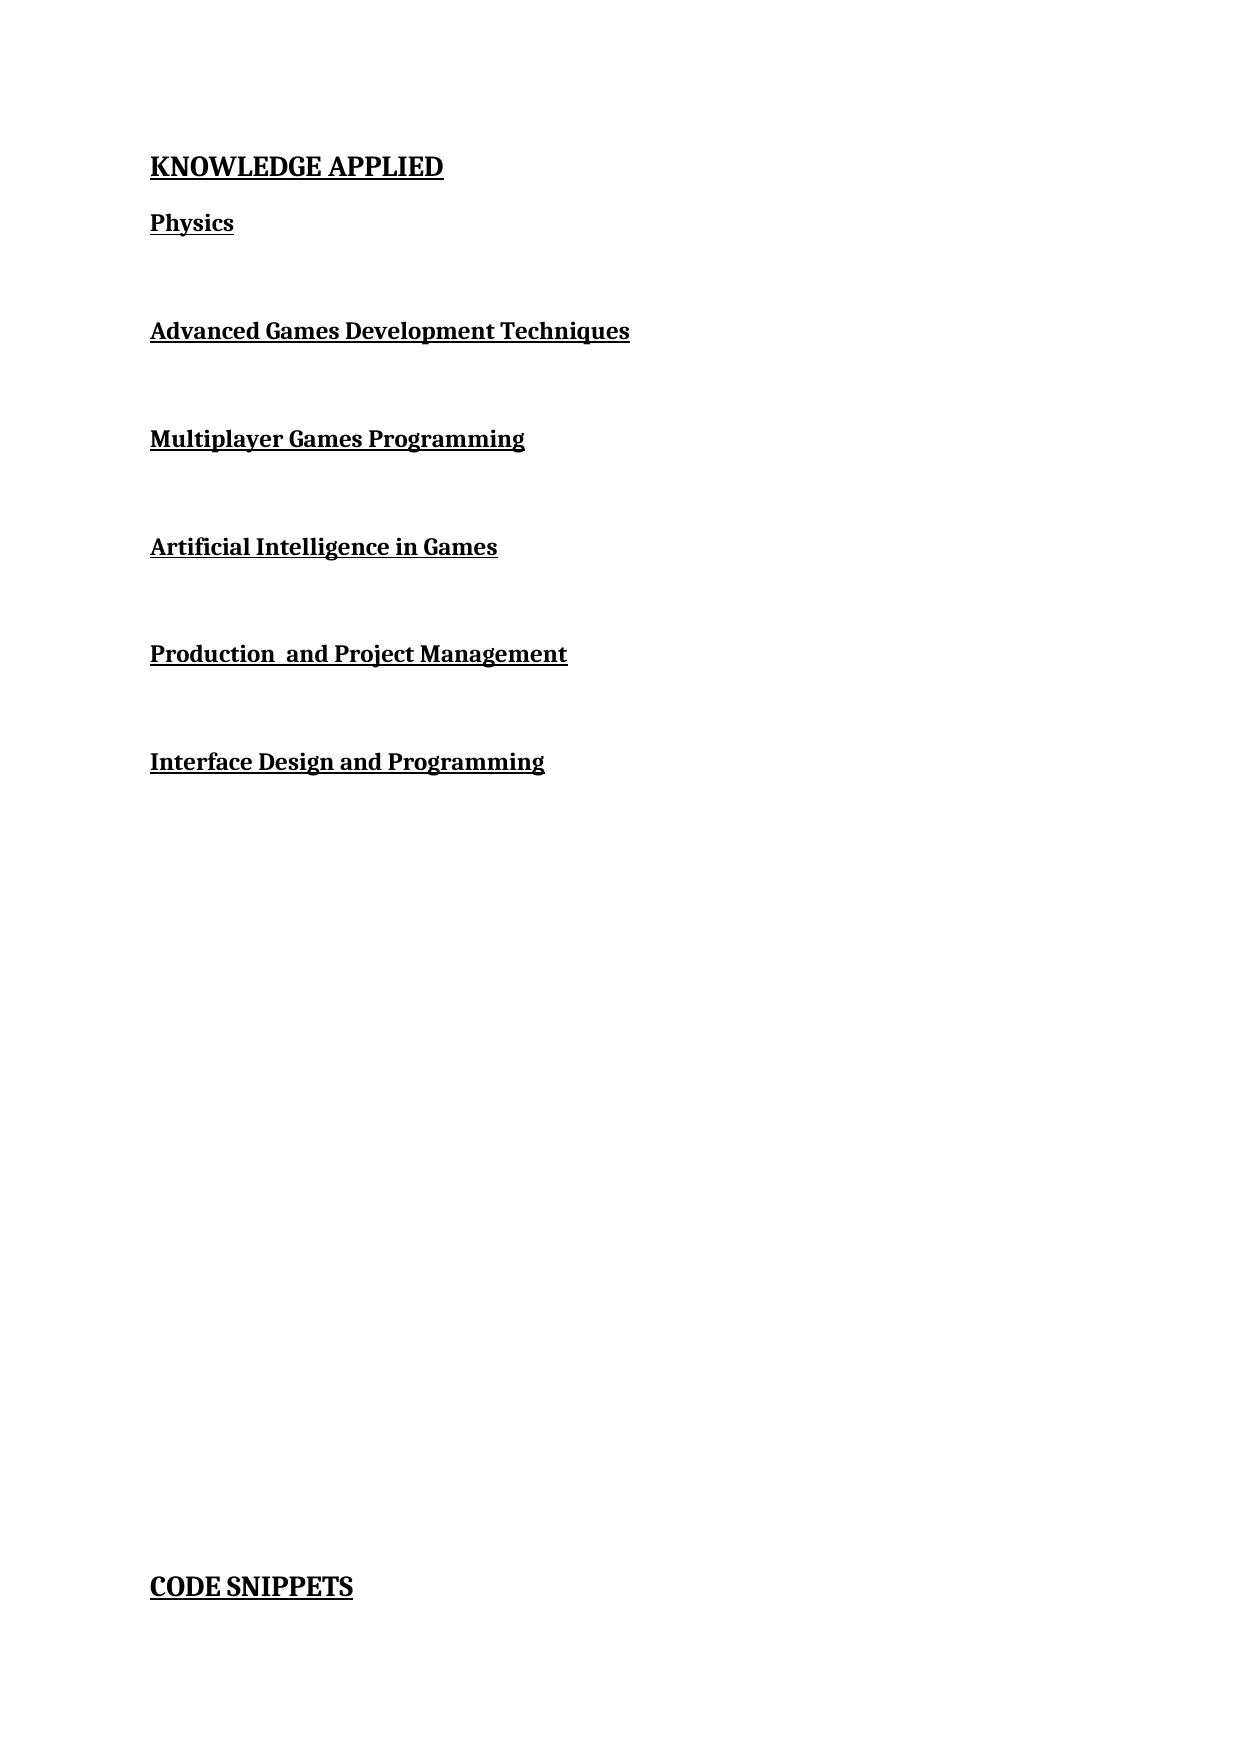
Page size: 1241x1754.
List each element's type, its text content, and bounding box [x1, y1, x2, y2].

text Advanced Games Development Techniques [150, 317, 1090, 346]
text Artificial Intelligence in Games [150, 532, 1090, 561]
text Physics [150, 209, 1090, 238]
text Interface Design and Programming [150, 748, 1090, 777]
text Multiplayer Games Programming [150, 425, 1090, 453]
text KNOWLEDGE APPLIED [150, 150, 1090, 183]
text CODE SNIPPETS [150, 1570, 1090, 1603]
text Production and Project Management [150, 640, 1090, 669]
